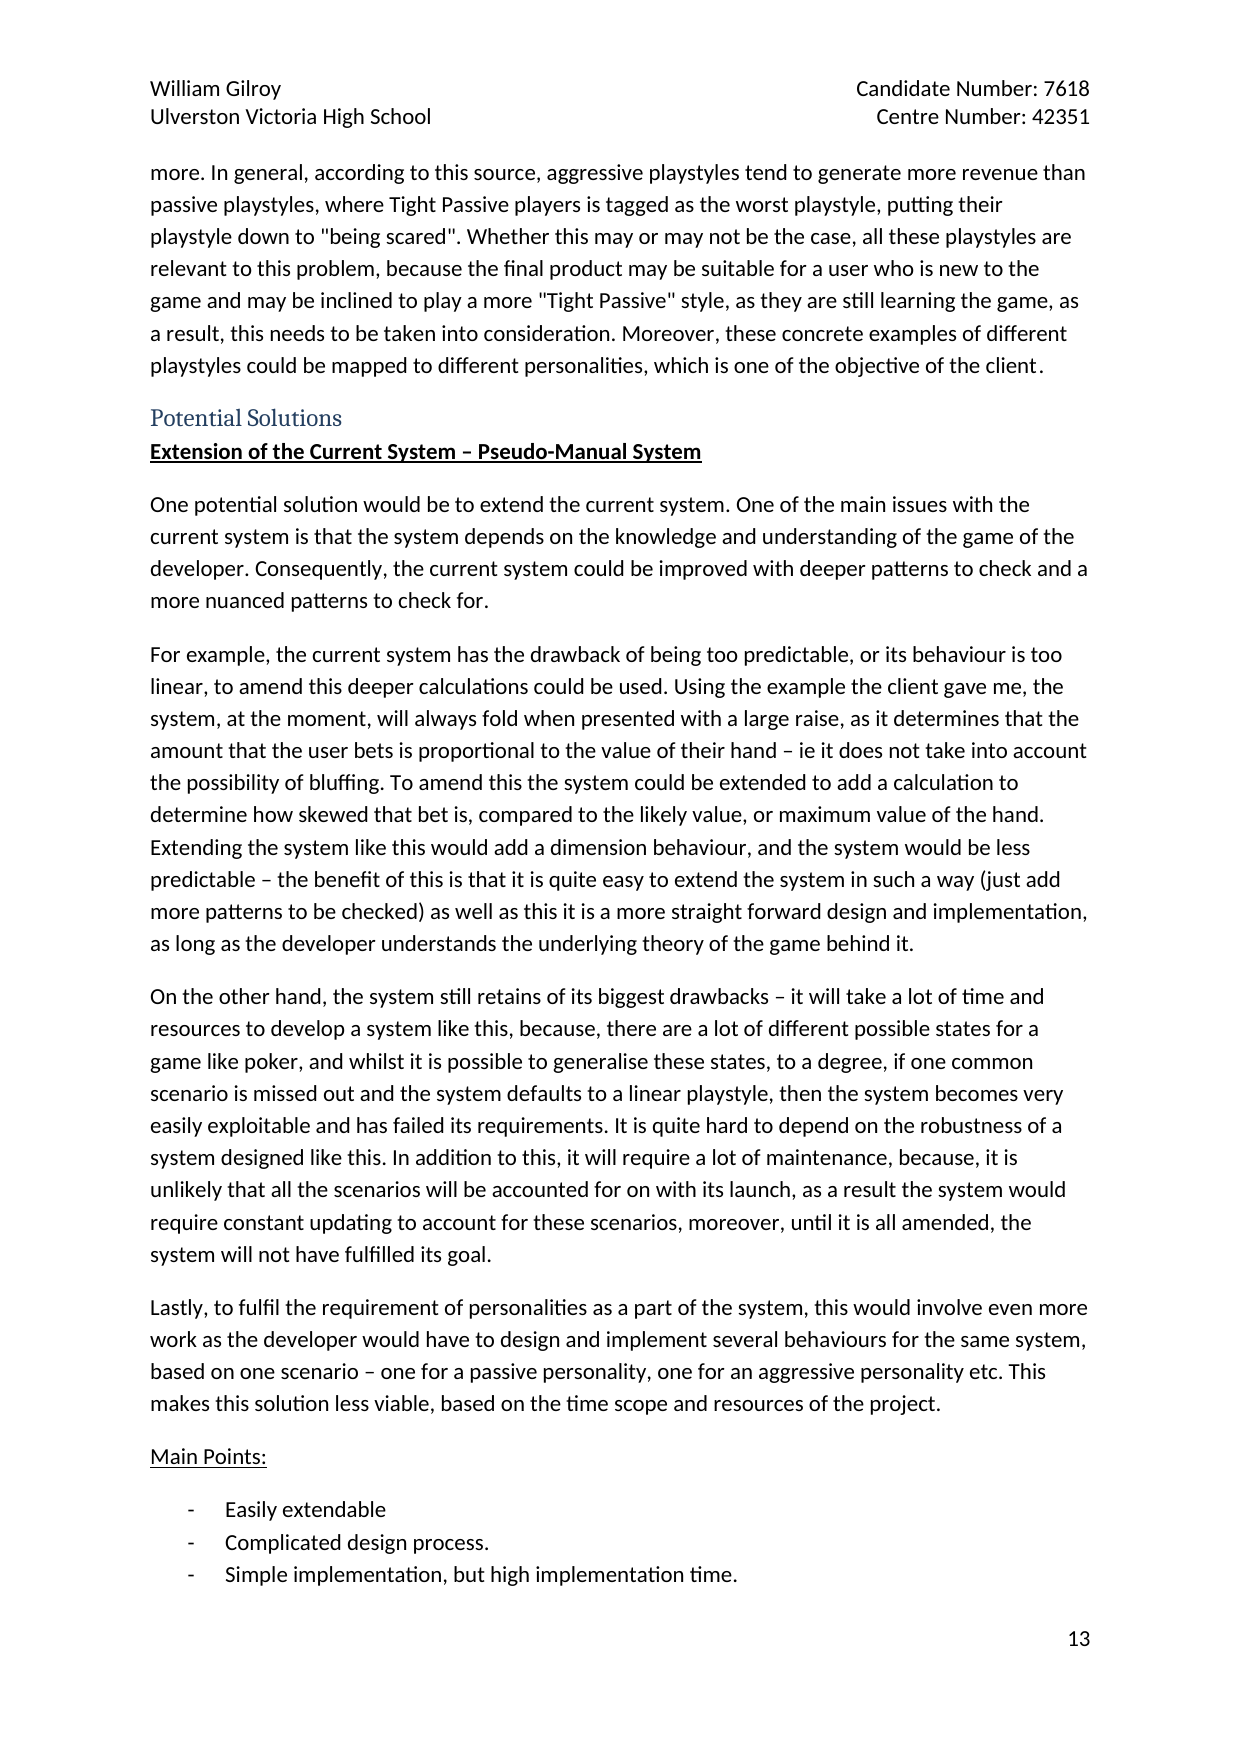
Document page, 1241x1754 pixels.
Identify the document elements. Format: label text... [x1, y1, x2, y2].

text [150, 158, 1090, 379]
text On the other hand, the system still retains of its biggest drawbacks – it will take a lot of time and resources to develop a system like this, because, there are a lot of different possible states for a game like poker, and whilst it is possible to generalise these states, to a degree, if one common scenario is missed out and the system defaults to a linear playstyle, then the system becomes very easily exploitable and has failed its requirements. It is quite hard to depend on the robustness of a system designed like this. In addition to this, it will require a lot of maintenance, because, it is unlikely that all the scenarios will be accounted for on with its launch, as a result the system would require constant updating to account for these scenarios, moreover, until it is all amended, the system will not have fulfilled its goal. [150, 982, 1090, 1268]
text Main Points: [150, 1442, 1090, 1471]
list Simple implementation, but high implementation time. [187, 1560, 1090, 1588]
text Extension of the Current System – Pseudo-Manual System [150, 437, 1090, 465]
list Easily extendable [187, 1496, 1090, 1523]
subtitle Potential Solutions [150, 404, 1090, 433]
text Lastly, to fulfil the requirement of personalities as a part of the system, this would involve even more work as the developer would have to design and implement several behaviours for the same system, based on one scenario – one for a passive personality, one for an aggressive personality etc. This makes this solution less viable, based on the time scope and resources of the project. [150, 1293, 1090, 1417]
text One potential solution would be to extend the current system. One of the main issues with the current system is that the system depends on the knowledge and understanding of the game of the developer. Consequently, the current system could be improved with deeper patterns to check and a more nuanced patterns to check for. [150, 490, 1090, 615]
text For example, the current system has the drawback of being too predictable, or its behaviour is too linear, to amend this deeper calculations could be used. Using the example the client gave me, the system, at the moment, will always fold when presented with a large raise, as it determines that the amount that the user bets is proportional to the value of their hand – ie it does not take into account the possibility of bluffing. To amend this the system could be extended to add a calculation to determine how skewed that bet is, compared to the likely value, or maximum value of the hand. Extending the system like this would add a dimension behaviour, and the system would be less predictable – the benefit of this is that it is quite easy to extend the system in such a way (just add more patterns to be checked) as well as this it is a more straight forward design and implementation, as long as the developer understands the underlying theory of the game behind it. [150, 640, 1090, 957]
list Complicated design process. [187, 1528, 1090, 1556]
